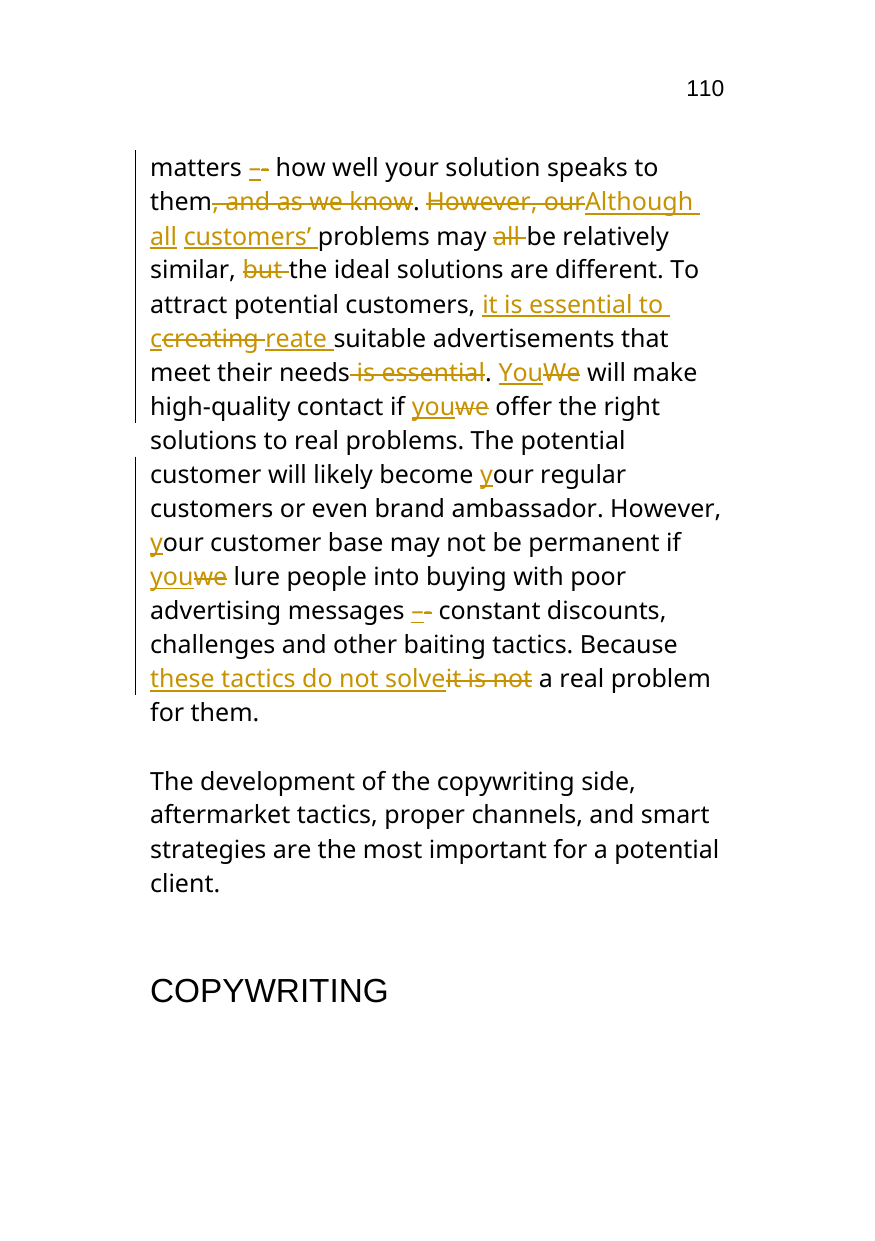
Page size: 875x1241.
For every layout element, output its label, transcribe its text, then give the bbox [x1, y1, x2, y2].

subtitle COPYWRITING [150, 971, 724, 1009]
text The development of the copywriting side, aftermarket tactics, proper channels, and smart strategies are the most important for a potential client. [150, 763, 724, 899]
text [150, 150, 724, 729]
